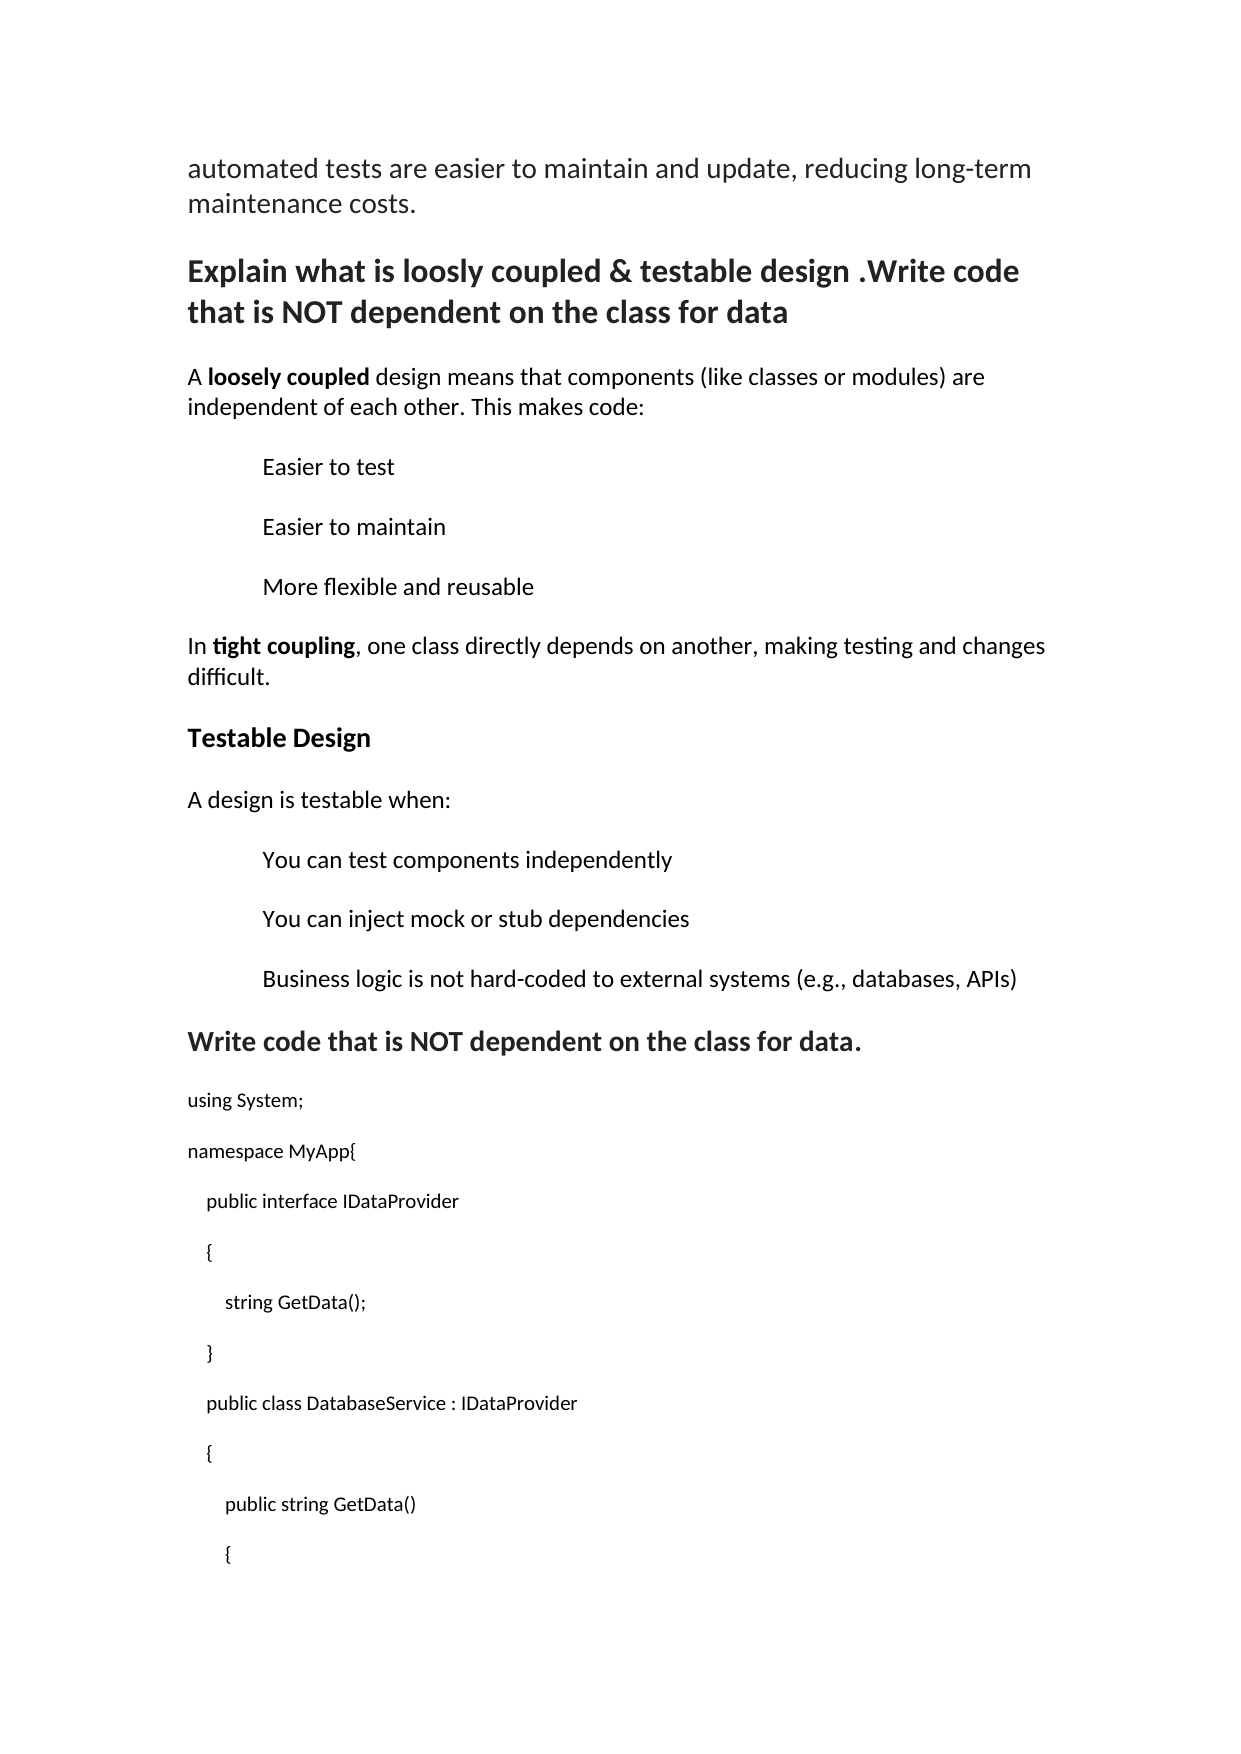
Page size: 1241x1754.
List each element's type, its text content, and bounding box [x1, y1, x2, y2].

text namespace MyApp{ [187, 1138, 1053, 1163]
text { [187, 1441, 1053, 1466]
text In tight coupling, one class directly depends on another, making testing and changes difficult. [187, 630, 1053, 691]
text { [187, 1541, 1053, 1567]
text public class DatabaseService : IDataProvider [187, 1390, 1053, 1416]
text using System; [187, 1088, 1053, 1113]
text A loosely coupled design means that components (like classes or modules) are independent of each other. This makes code: [187, 361, 1053, 422]
text A design is testable when: [187, 784, 1053, 814]
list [187, 150, 1053, 221]
text } [187, 1340, 1053, 1365]
text Easier to maintain [262, 511, 1053, 541]
text You can test components independently [262, 844, 1053, 874]
text string GetData(); [187, 1289, 1053, 1315]
text Easier to test [262, 451, 1053, 482]
subtitle Testable Design [187, 721, 1053, 755]
list Write code that is NOT dependent on the class for data. [187, 1023, 1053, 1058]
list Explain what is loosly coupled & testable design .Write code that is NOT dependent on the class for data [187, 250, 1053, 332]
text Business logic is not hard-coded to external systems (e.g., databases, APIs) [262, 963, 1053, 994]
text More flexible and reusable [262, 571, 1053, 601]
text public interface IDataProvider [187, 1188, 1053, 1214]
text { [187, 1239, 1053, 1264]
text public string GetData() [187, 1491, 1053, 1516]
text You can inject mock or stub dependencies [262, 903, 1053, 934]
